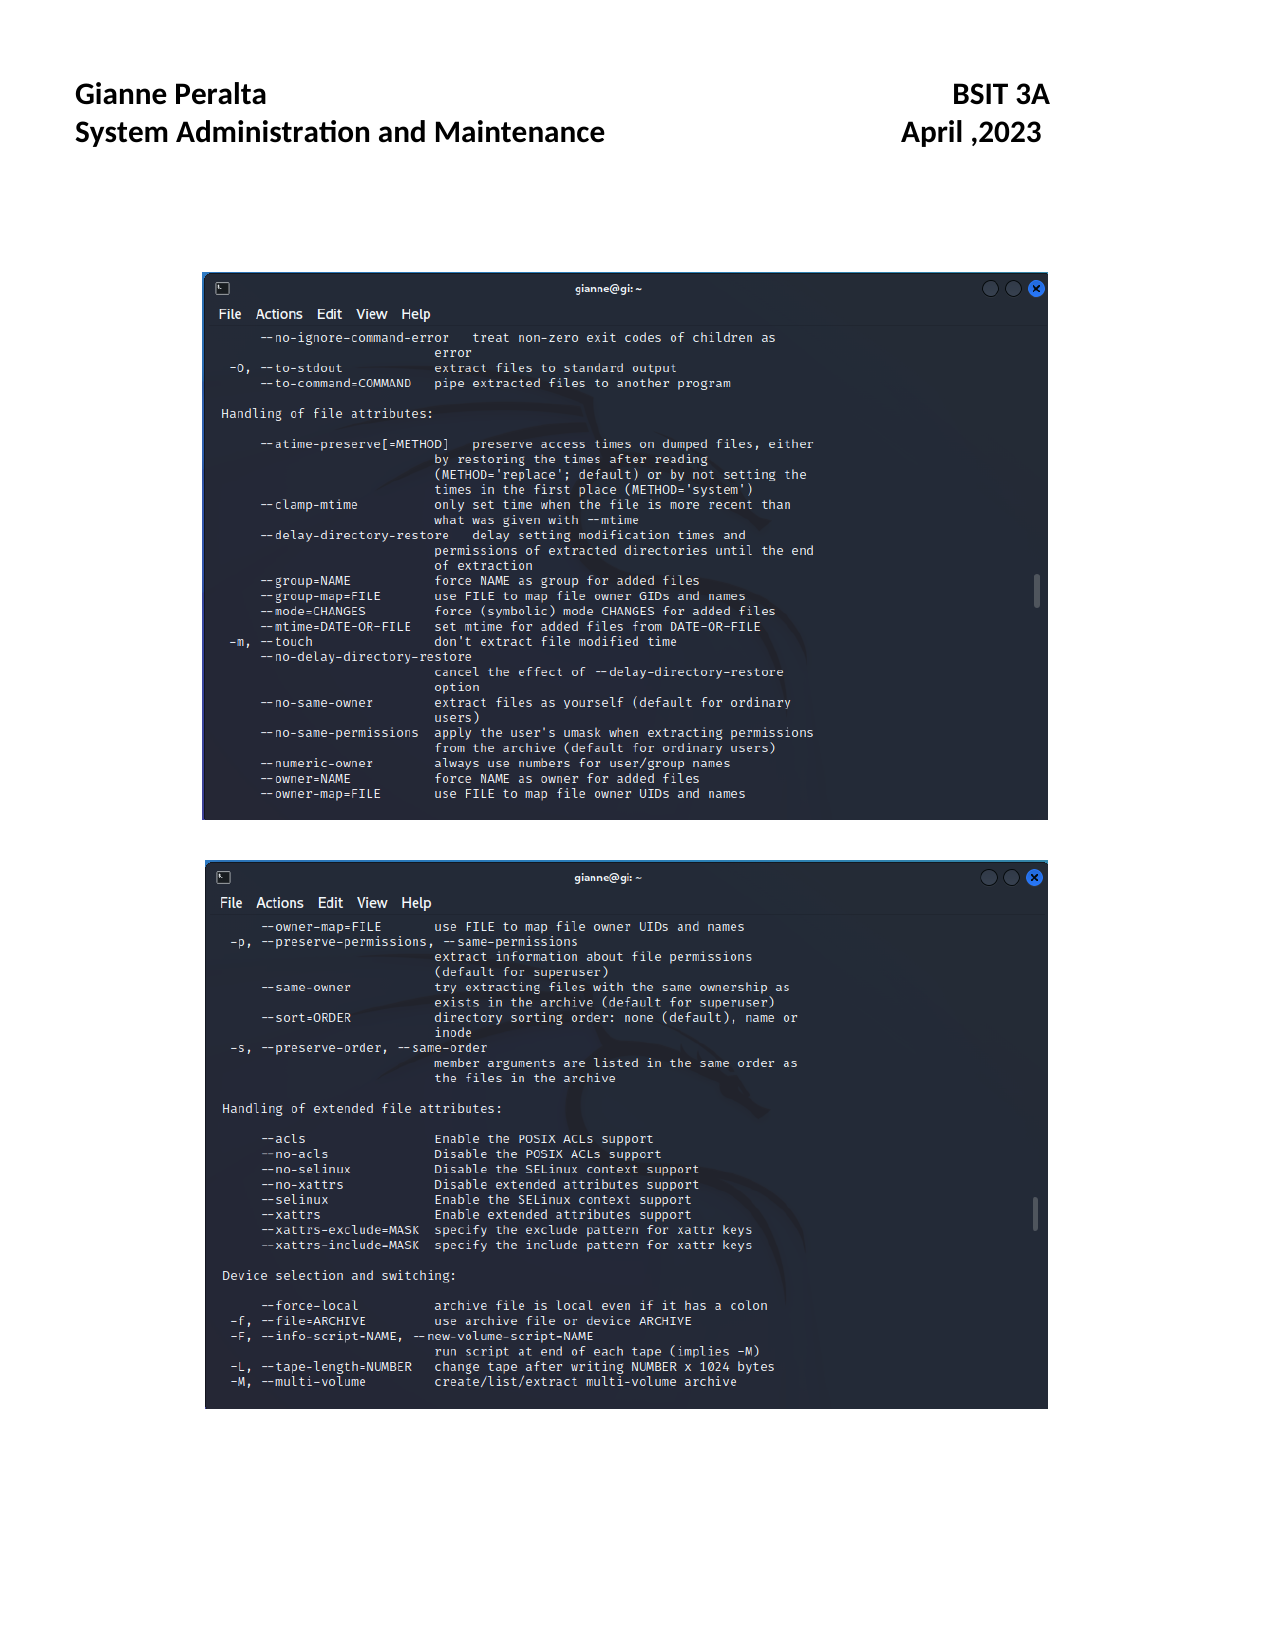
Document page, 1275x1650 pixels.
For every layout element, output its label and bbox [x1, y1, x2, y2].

picture [204, 860, 1048, 1408]
picture [201, 272, 1047, 819]
